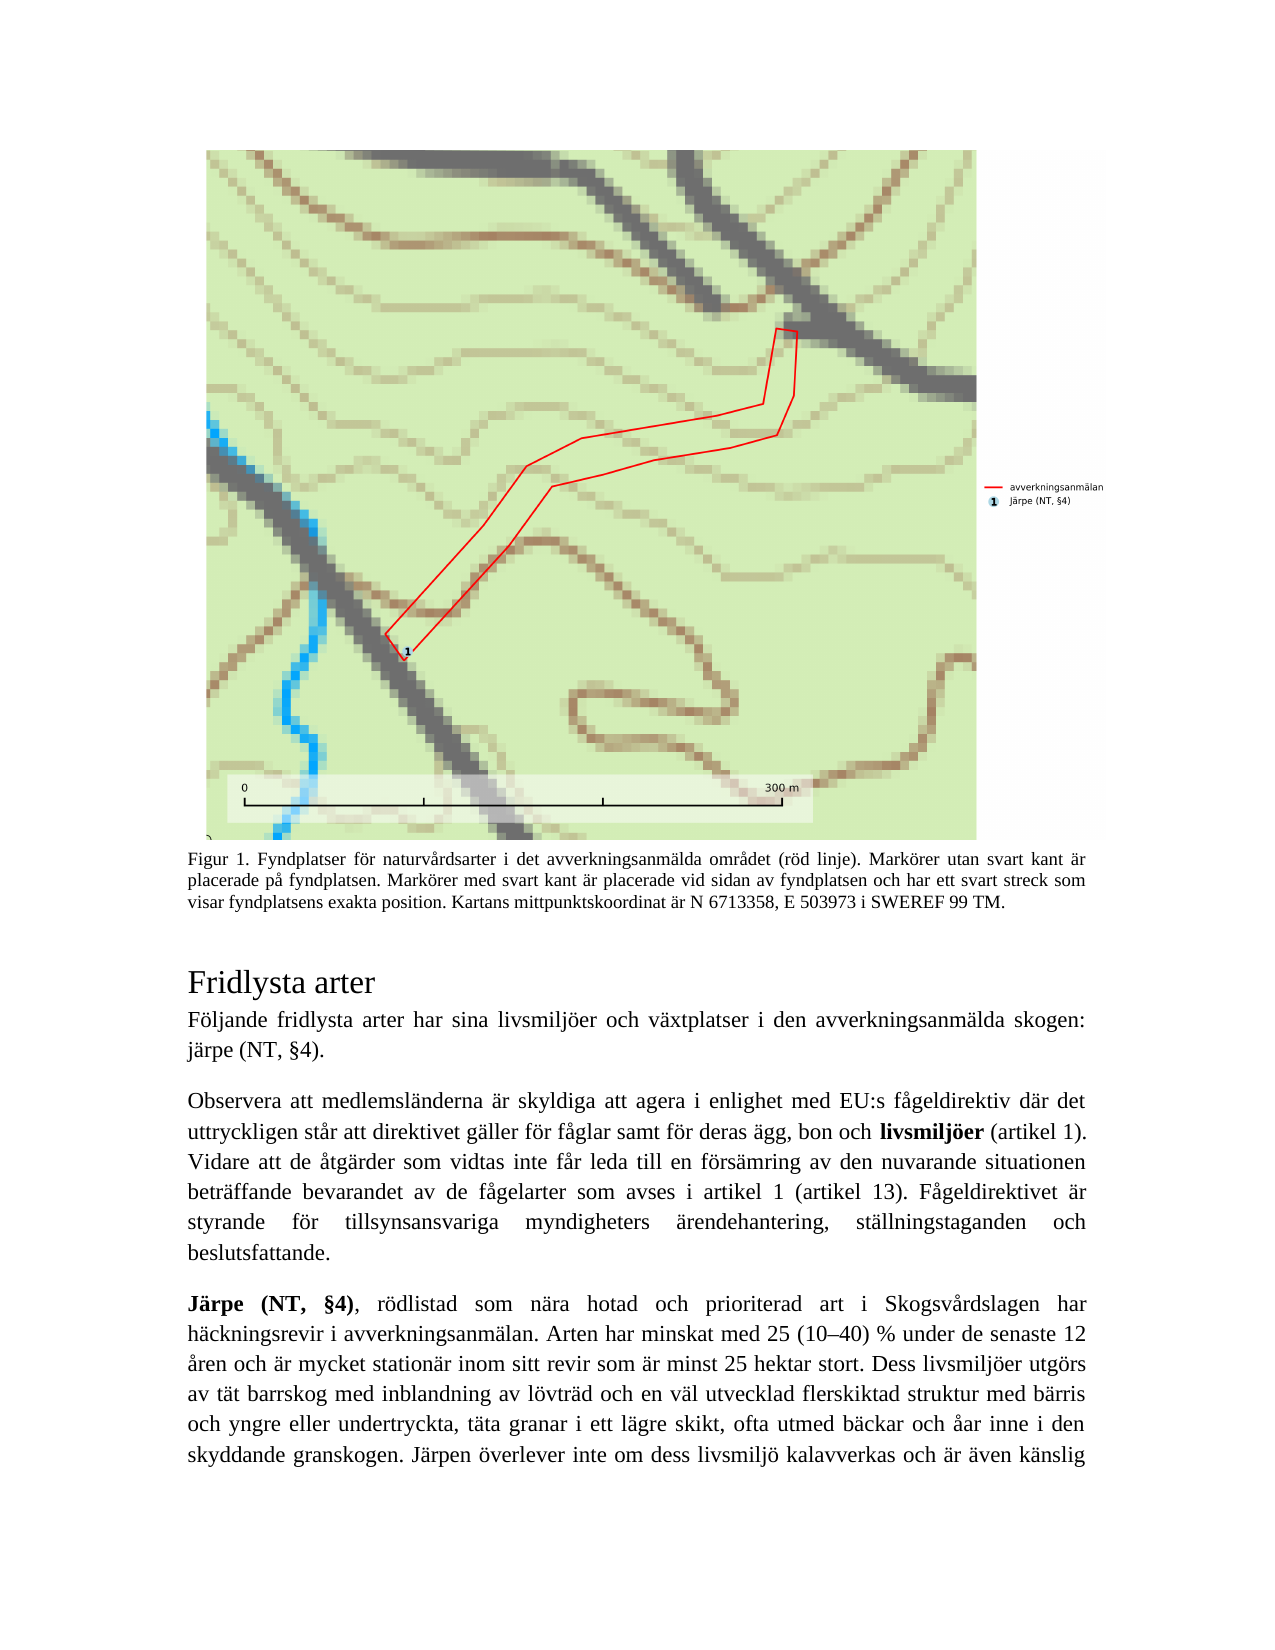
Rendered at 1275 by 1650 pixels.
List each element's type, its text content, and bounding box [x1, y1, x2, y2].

text Observera att medlemsländerna är skyldiga att agera i enlighet med EU:s fågeldirektiv där det uttryckligen står att direktivet gäller för fåglar samt för deras ägg, bon och livsmiljöer (artikel 1). Vidare att de åtgärder som vidtas inte får leda till en försämring av den nuvarande situationen beträffande bevarandet av de fågelarter som avses i artikel 1 (artikel 13). Fågeldirektivet är styrande för tillsynsansvariga myndigheters ärendehantering, ställningstaganden och beslutsfattande. [187, 1088, 1087, 1265]
text Figur 1. Fyndplatser för naturvårdsarter i det avverkningsanmälda området (röd linje). Markörer utan svart kant är placerade på fyndplatsen. Markörer med svart kant är placerade vid sidan av fyndplatsen och har ett svart streck som visar fyndplatsens exakta position. Kartans mittpunktskoordinat är N 6713358, E 503973 i SWEREF 99 TM. [187, 848, 1087, 912]
subtitle Fridlysta arter [187, 962, 1087, 1001]
picture [206, 150, 1107, 840]
text Följande fridlysta arter har sina livsmiljöer och växtplatser i den avverkningsanmälda skogen: järpe (NT, §4). [187, 1006, 1087, 1063]
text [187, 1290, 1087, 1467]
